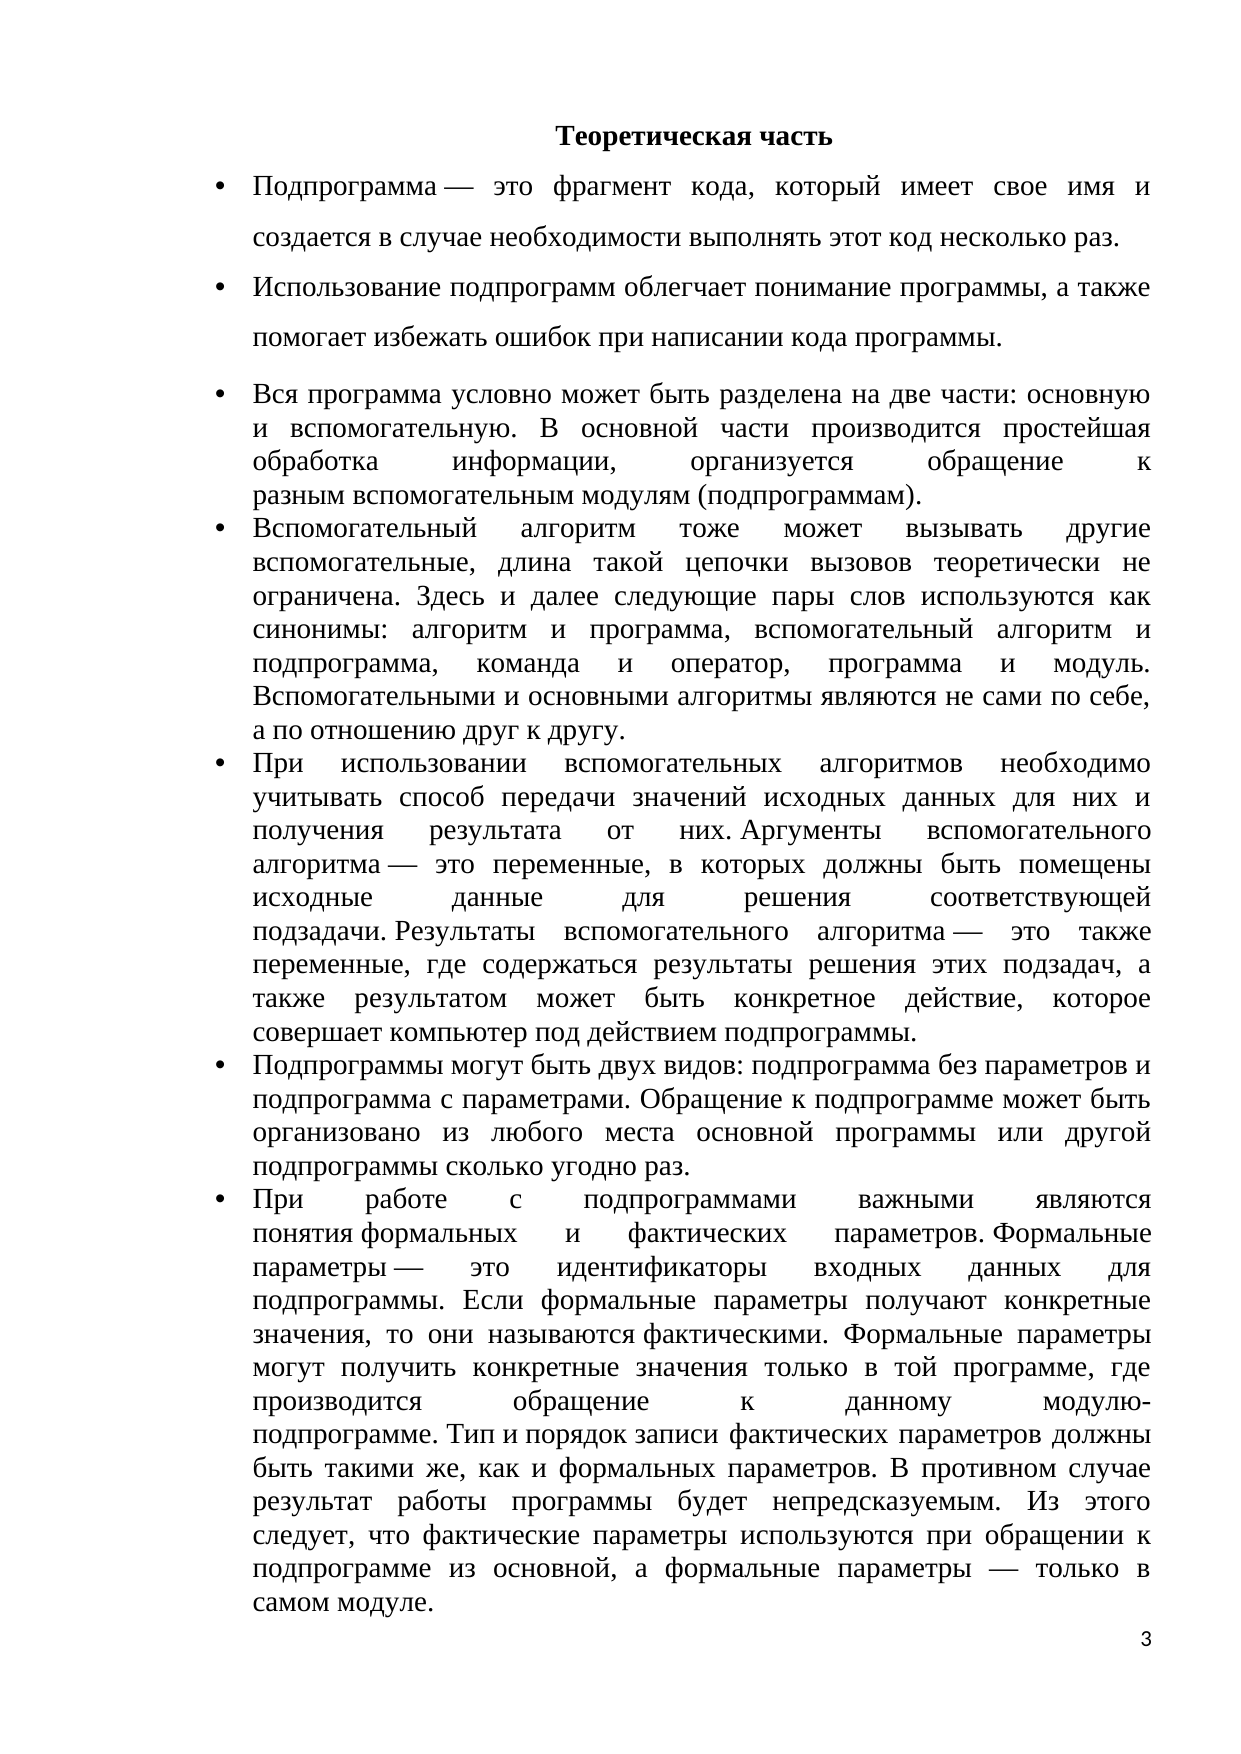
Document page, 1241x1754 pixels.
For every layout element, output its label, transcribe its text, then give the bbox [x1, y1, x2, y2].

list При работе с подпрограммами важными являются понятия формальных и фактических параметров. Формальные параметры — это идентификаторы входных данных для подпрограммы. Если формальные параметры получают конкретные значения, то они называются фактическими. Формальные параметры могут получить конкретные значения только в той программе, где производится обращение к данному модулю-подпрограмме. Тип и порядок записи фактических параметров должны быть такими же, как и формальных параметров. В противном случае результат работы программы будет непредсказуемым. Из этого следует, что фактические параметры используются при обращении к подпрограмме из основной, а формальные параметры — только в самом модуле. [215, 1182, 1152, 1618]
text Теоретическая часть [177, 118, 1152, 152]
list Подпрограмма — это фрагмент кода, который имеет свое имя и создается в случае необходимости выполнять этот код несколько раз. [215, 168, 1152, 252]
list Использование подпрограмм облегчает понимание программы, а также помогает избежать ошибок при написании кода программы. [215, 269, 1152, 353]
list Подпрограммы могут быть двух видов: подпрограмма без параметров и подпрограмма с параметрами. Обращение к подпрограмме может быть организовано из любого места основной программы или другой подпрограммы сколько угодно раз. [215, 1047, 1152, 1182]
list Вся программа условно может быть разделена на две части: основную и вспомогательную. В основной части производится простейшая обработка информации, организуется обращение к разным вспомогательным модулям (подпрограммам). [215, 376, 1152, 510]
list При использовании вспомогательных алгоритмов необходимо учитывать способ передачи значений исходных данных для них и получения результата от них. Аргументы вспомогательного алгоритма — это переменные, в которых должны быть помещены исходные данные для решения соответствующей подзадачи. Результаты вспомогательного алгоритма — это также переменные, где содержаться результаты решения этих подзадач, а также результатом может быть конкретное действие, которое совершает компьютер под действием подпрограммы. [215, 745, 1152, 1047]
list Вспомогательный алгоритм тоже может вызывать другие вспомогательные, длина такой цепочки вызовов теоретически не ограничена. Здесь и далее следующие пары слов используются как синонимы: алгоритм и программа, вспомогательный алгоритм и подпрограмма, команда и оператор, программа и модуль. Вспомогательными и основными алгоритмы являются не сами по себе, а по отношению друг к другу. [215, 510, 1152, 745]
